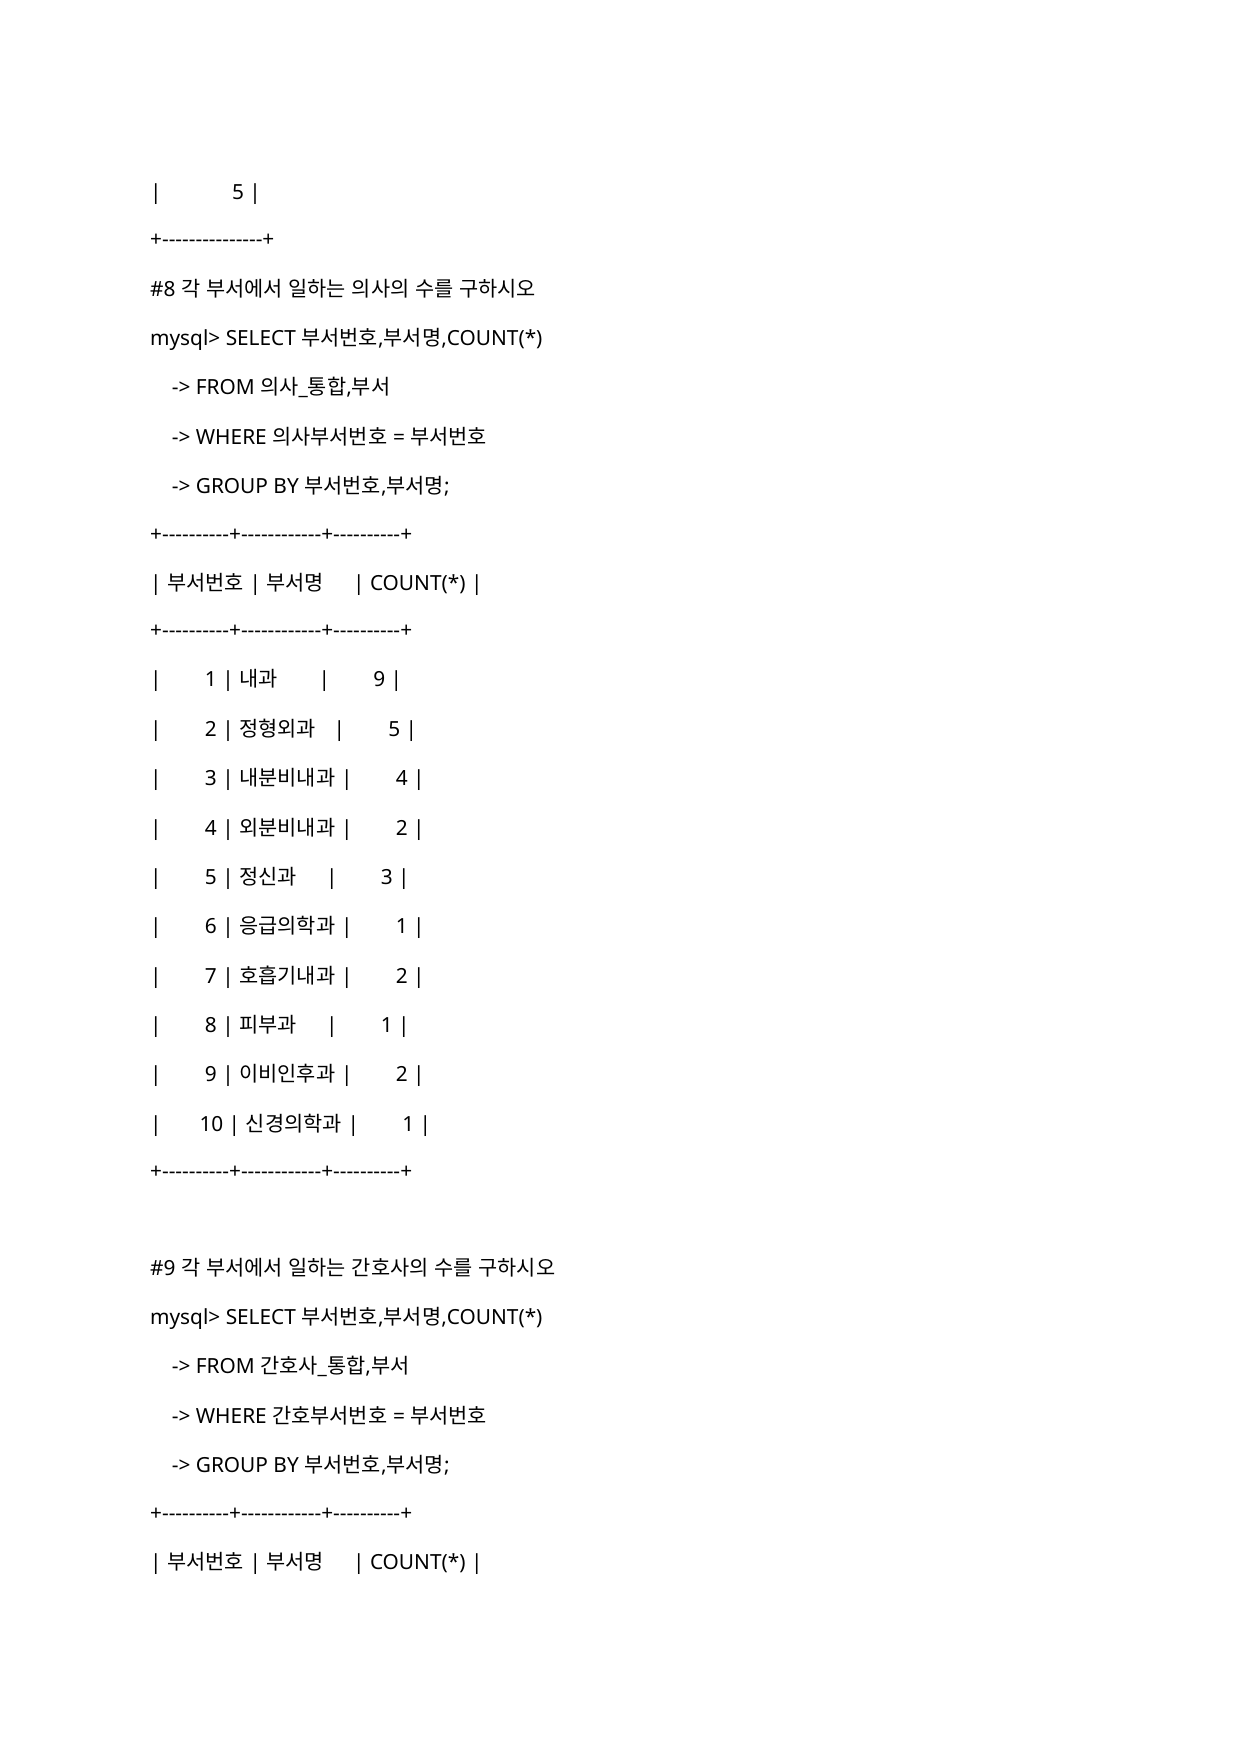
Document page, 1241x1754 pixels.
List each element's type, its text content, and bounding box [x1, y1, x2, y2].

text | 10 | 신경의학과 | 1 | [150, 1107, 1090, 1137]
text -> WHERE 의사부서번호 = 부서번호 [150, 420, 1090, 450]
text #8 각 부서에서 일하는 의사의 수를 구하시오 [150, 272, 1090, 302]
text +---------------+ [150, 224, 1090, 253]
text -> GROUP BY 부서번호,부서명; [150, 1448, 1090, 1479]
text mysql> SELECT 부서번호,부서명,COUNT(*) [150, 321, 1090, 351]
text | 1 | 내과 | 9 | [150, 663, 1090, 693]
text -> GROUP BY 부서번호,부서명; [150, 469, 1090, 499]
text | 7 | 호흡기내과 | 2 | [150, 959, 1090, 989]
text mysql> SELECT 부서번호,부서명,COUNT(*) [150, 1300, 1090, 1331]
text +----------+------------+----------+ [150, 615, 1090, 644]
text | 부서번호 | 부서명 | COUNT(*) | [150, 566, 1090, 596]
text | 9 | 이비인후과 | 2 | [150, 1058, 1090, 1088]
text +----------+------------+----------+ [150, 1498, 1090, 1526]
text #9 각 부서에서 일하는 간호사의 수를 구하시오 [150, 1251, 1090, 1281]
text -> FROM 의사_통합,부서 [150, 371, 1090, 401]
text | 2 | 정형외과 | 5 | [150, 712, 1090, 742]
text | 8 | 피부과 | 1 | [150, 1008, 1090, 1038]
text -> WHERE 간호부서번호 = 부서번호 [150, 1399, 1090, 1429]
text | 4 | 외분비내과 | 2 | [150, 811, 1090, 841]
text +----------+------------+----------+ [150, 1156, 1090, 1185]
text | 3 | 내분비내과 | 4 | [150, 761, 1090, 792]
text | 부서번호 | 부서명 | COUNT(*) | [150, 1545, 1090, 1575]
text | 5 | 정신과 | 3 | [150, 860, 1090, 890]
text -> FROM 간호사_통합,부서 [150, 1350, 1090, 1380]
text +----------+------------+----------+ [150, 519, 1090, 547]
text | 5 | [150, 177, 1090, 206]
text | 6 | 응급의학과 | 1 | [150, 909, 1090, 940]
